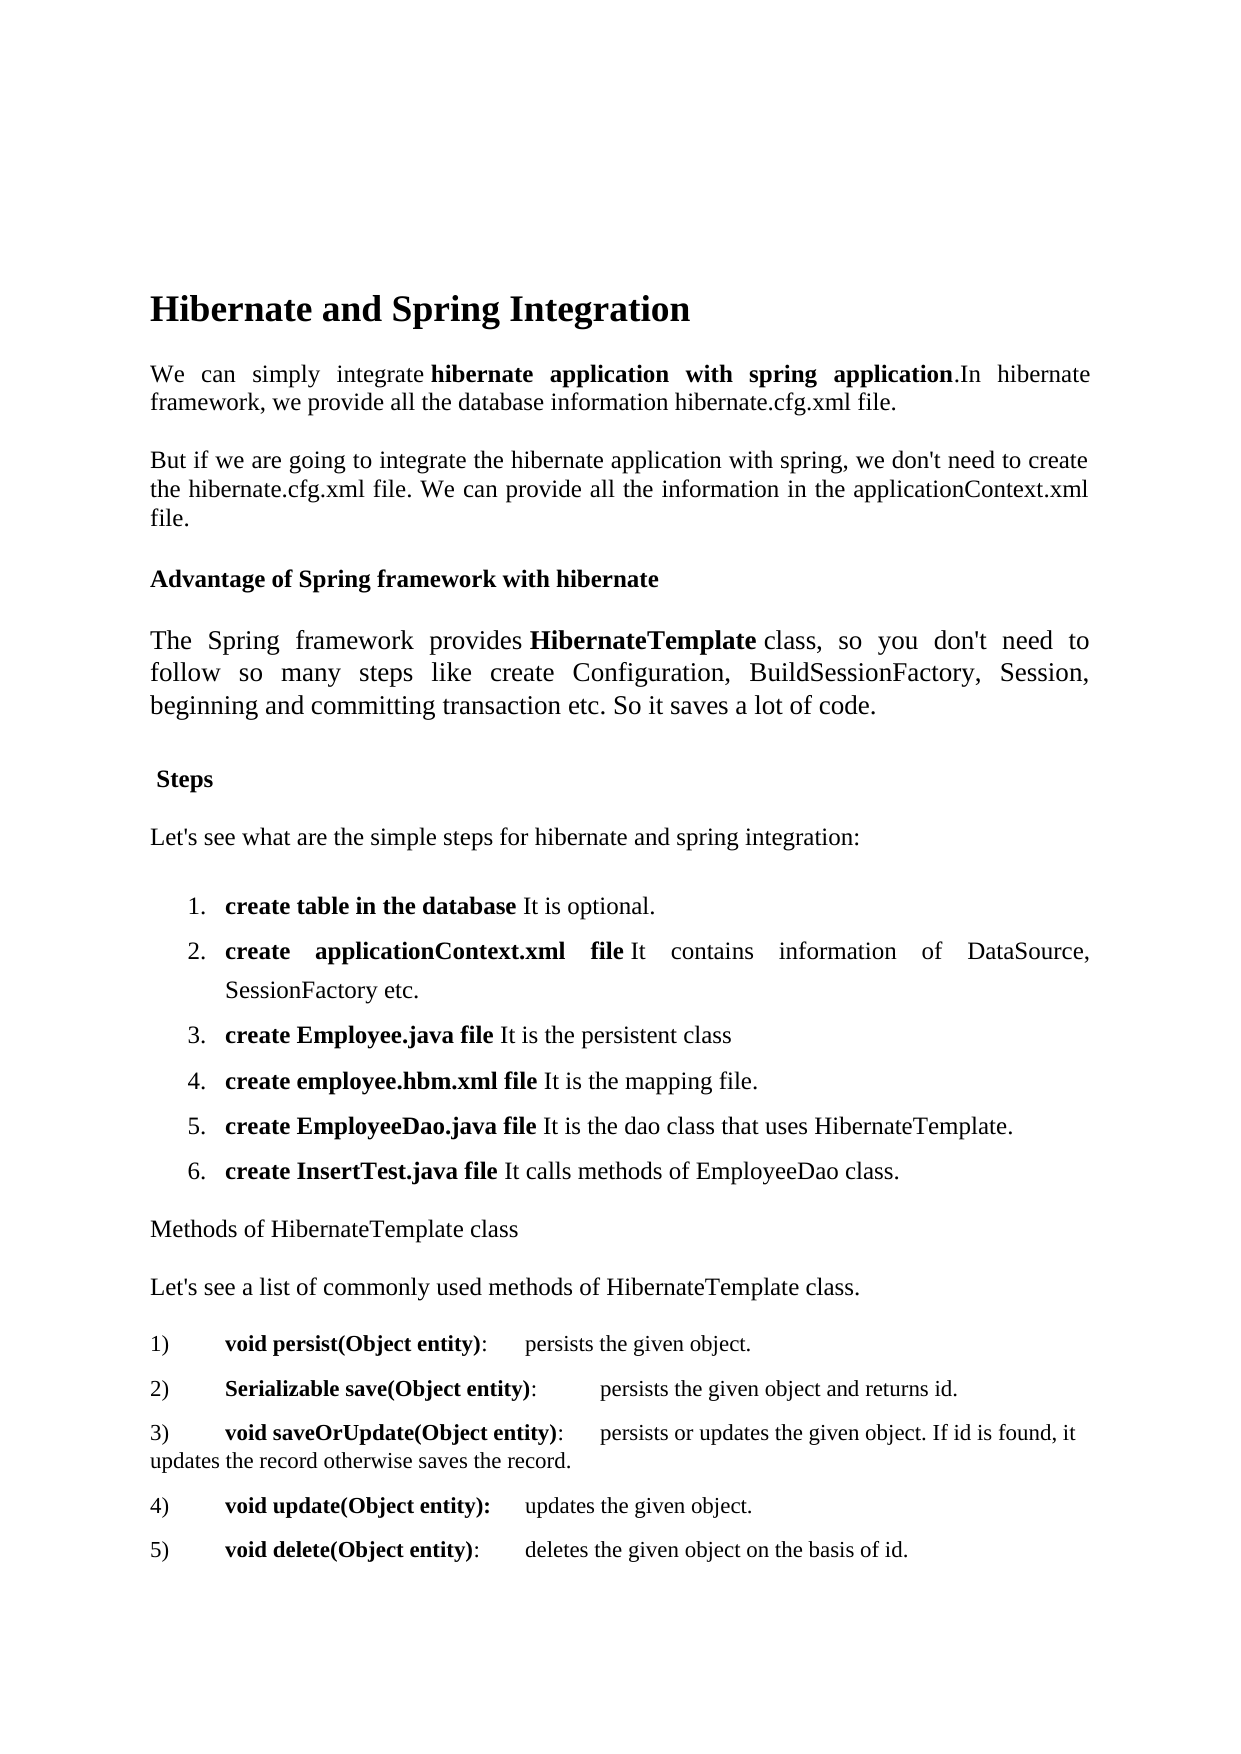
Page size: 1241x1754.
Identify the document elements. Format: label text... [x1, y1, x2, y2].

text We can simply integrate hibernate application with spring application.In hibernate framework, we provide all the database information hibernate.cfg.xml file. [150, 359, 1090, 416]
list create Employee.java file It is the persistent class [187, 1010, 1090, 1049]
text Methods of HibernateTemplate class [150, 1214, 1090, 1243]
subtitle Advantage of Spring framework with hibernate [150, 561, 1090, 593]
text Let's see what are the simple steps for hibernate and spring integration: [150, 822, 1090, 851]
subtitle Steps [150, 761, 1090, 793]
subtitle The Spring framework provides HibernateTemplate class, so you don't need to follow so many steps like create Configuration, BuildSessionFactory, Session, beginning and committing transaction etc. So it saves a lot of code. [150, 622, 1090, 720]
text 5) void delete(Object entity): deletes the given object on the basis of id. [150, 1536, 1090, 1563]
text 1) void persist(Object entity): persists the given object. [150, 1330, 1090, 1356]
text 3) void saveOrUpdate(Object entity): persists or updates the given object. If id is found, it updates the record otherwise saves the record. [150, 1419, 1090, 1473]
text But if we are going to integrate the hibernate application with spring, we don't need to create the hibernate.cfg.xml file. We can provide all the information in the applicationContext.xml file. [150, 445, 1090, 532]
text 2) Serializable save(Object entity): persists the given object and returns id. [150, 1375, 1090, 1401]
text Let's see a list of commonly used methods of HibernateTemplate class. [150, 1272, 1090, 1301]
list create employee.hbm.xml file It is the mapping file. [187, 1055, 1090, 1094]
subtitle Hibernate and Spring Integration [150, 286, 1090, 329]
text 4) void update(Object entity): updates the given object. [150, 1492, 1090, 1518]
list create InsertTest.java file It calls methods of EmployeeDao class. [187, 1146, 1090, 1185]
list create table in the database It is optional. [187, 880, 1090, 919]
list create EmployeeDao.java file It is the dao class that uses HibernateTemplate. [187, 1101, 1090, 1140]
list create applicationContext.xml file It contains information of DataSource, SessionFactory etc. [187, 926, 1090, 1004]
